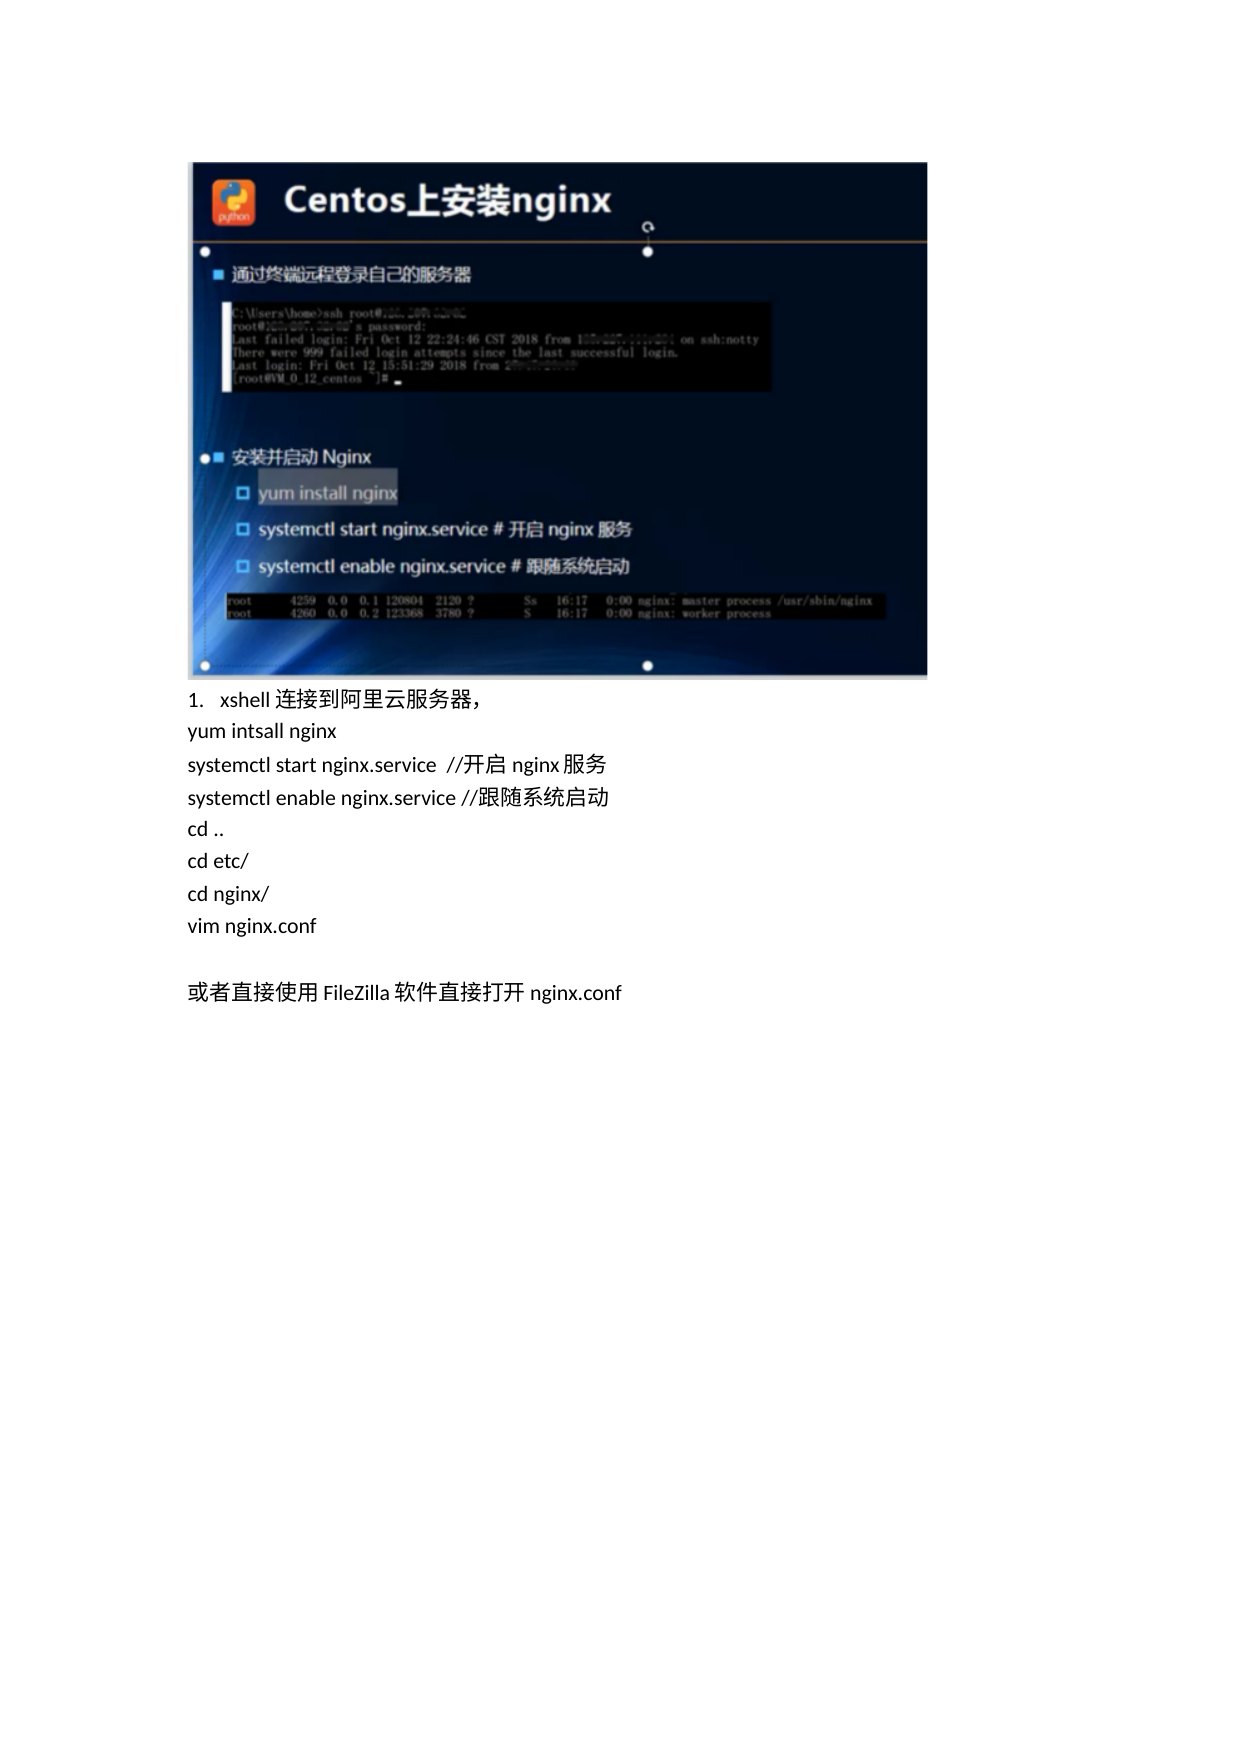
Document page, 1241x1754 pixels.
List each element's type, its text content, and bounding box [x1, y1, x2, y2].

list cd nginx/ [187, 877, 1053, 909]
list cd .. [187, 812, 1053, 844]
list yum intsall nginx [187, 714, 1053, 747]
list systemctl start nginx.service //开启nginx服务 [187, 747, 1053, 779]
list vim nginx.conf [187, 909, 1053, 942]
list systemctl enable nginx.service //跟随系统启动 [187, 779, 1053, 812]
picture [187, 162, 928, 680]
list cd etc/ [187, 844, 1053, 877]
list 或者直接使用FileZilla软件直接打开nginx.conf [187, 974, 1053, 1007]
list xshell连接到阿里云服务器， [187, 682, 1053, 714]
